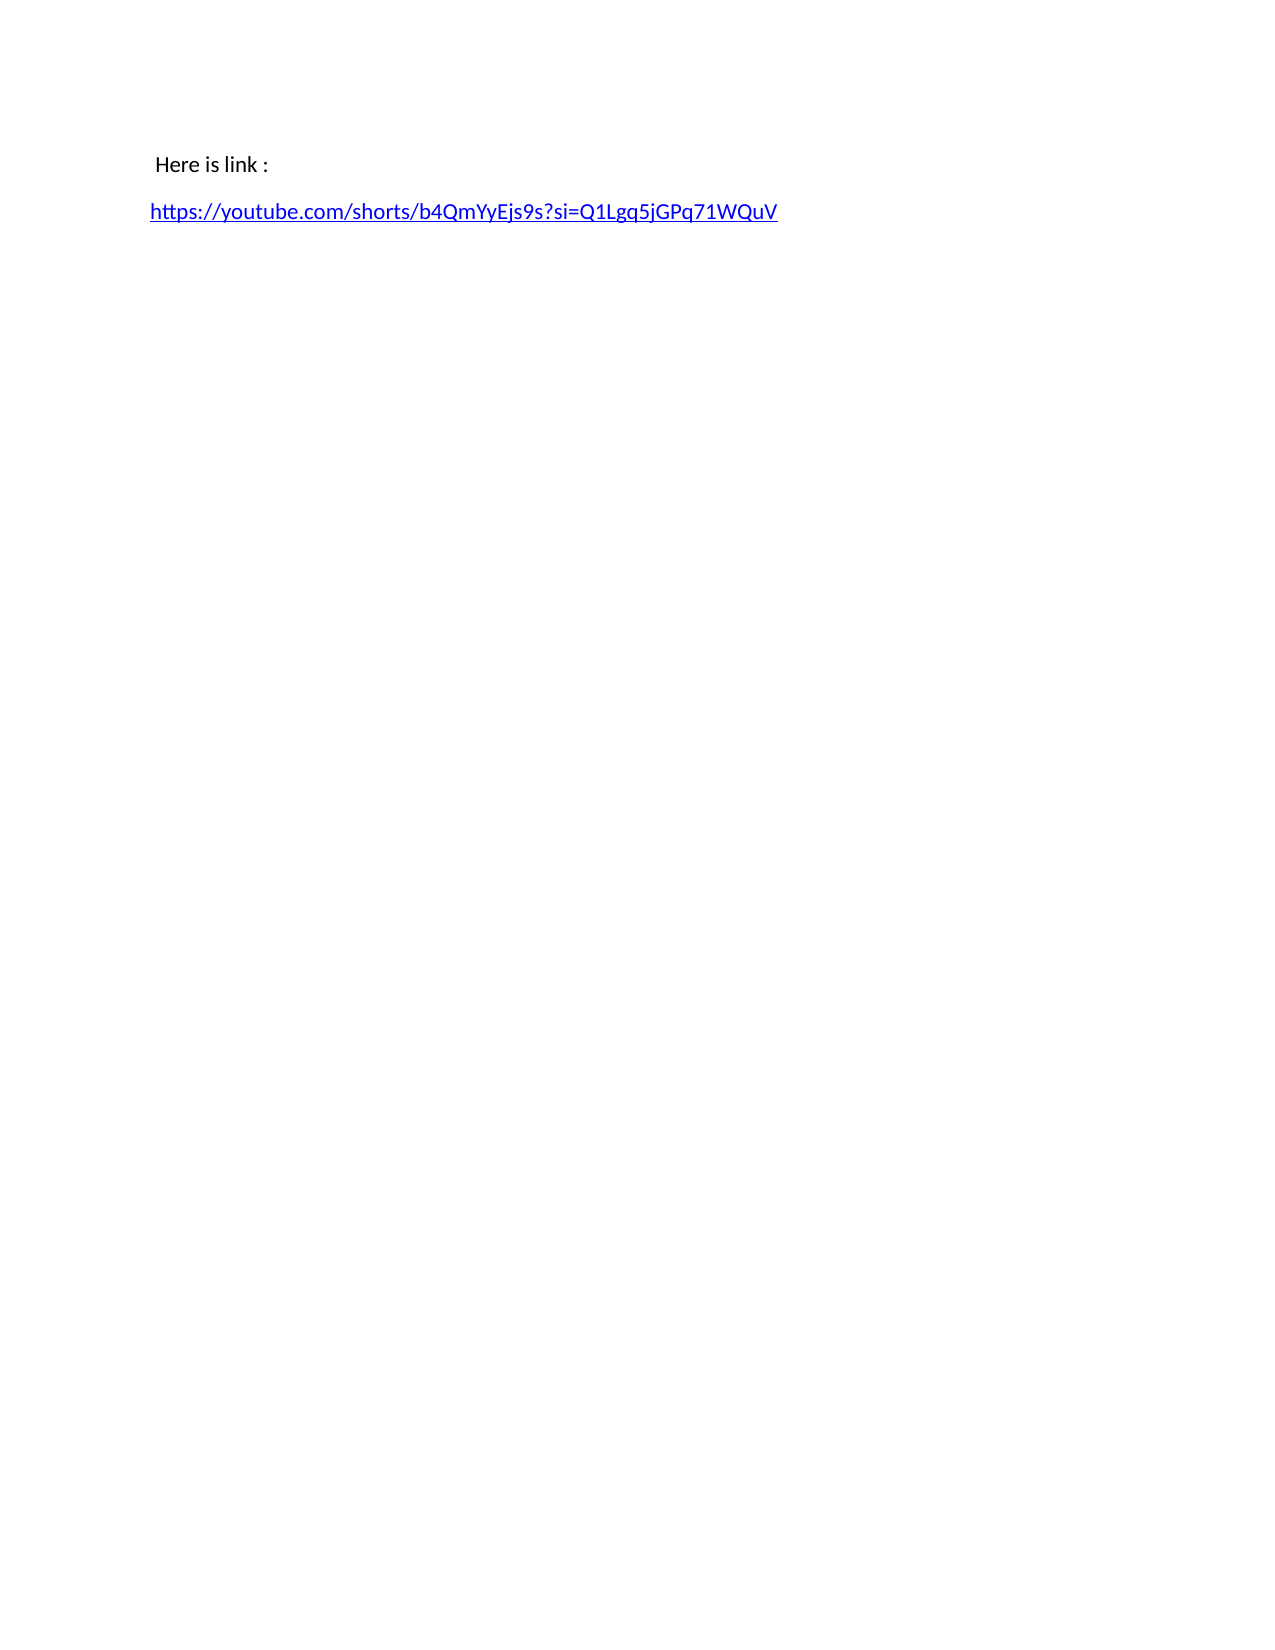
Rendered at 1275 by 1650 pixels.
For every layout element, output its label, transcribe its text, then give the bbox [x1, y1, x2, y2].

text Here is link : [150, 150, 1125, 178]
text https://youtube.com/shorts/b4QmYyEjs9s?si=Q1Lgq5jGPq71WQuV [150, 197, 1125, 225]
